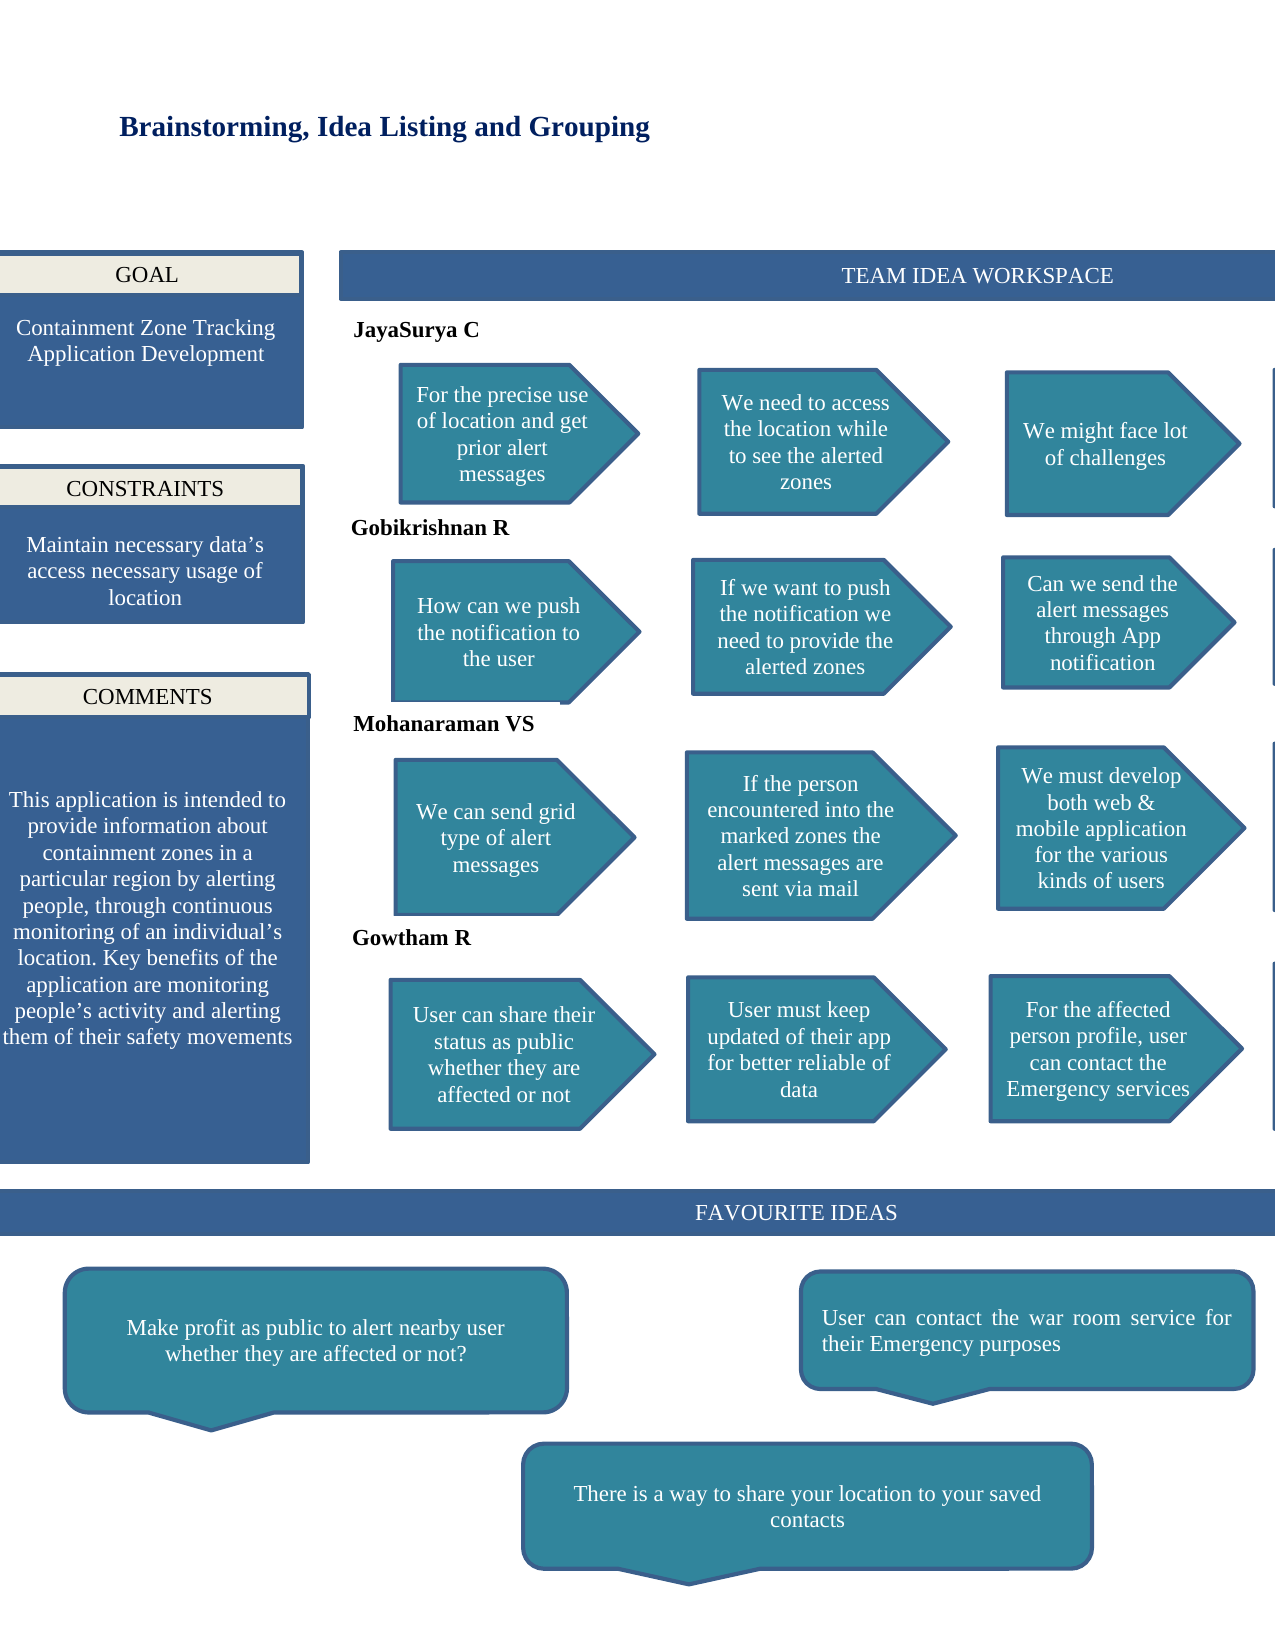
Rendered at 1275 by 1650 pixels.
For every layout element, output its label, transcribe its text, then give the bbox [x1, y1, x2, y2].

text Brainstorming, Idea Listing and Grouping [119, 109, 1154, 142]
